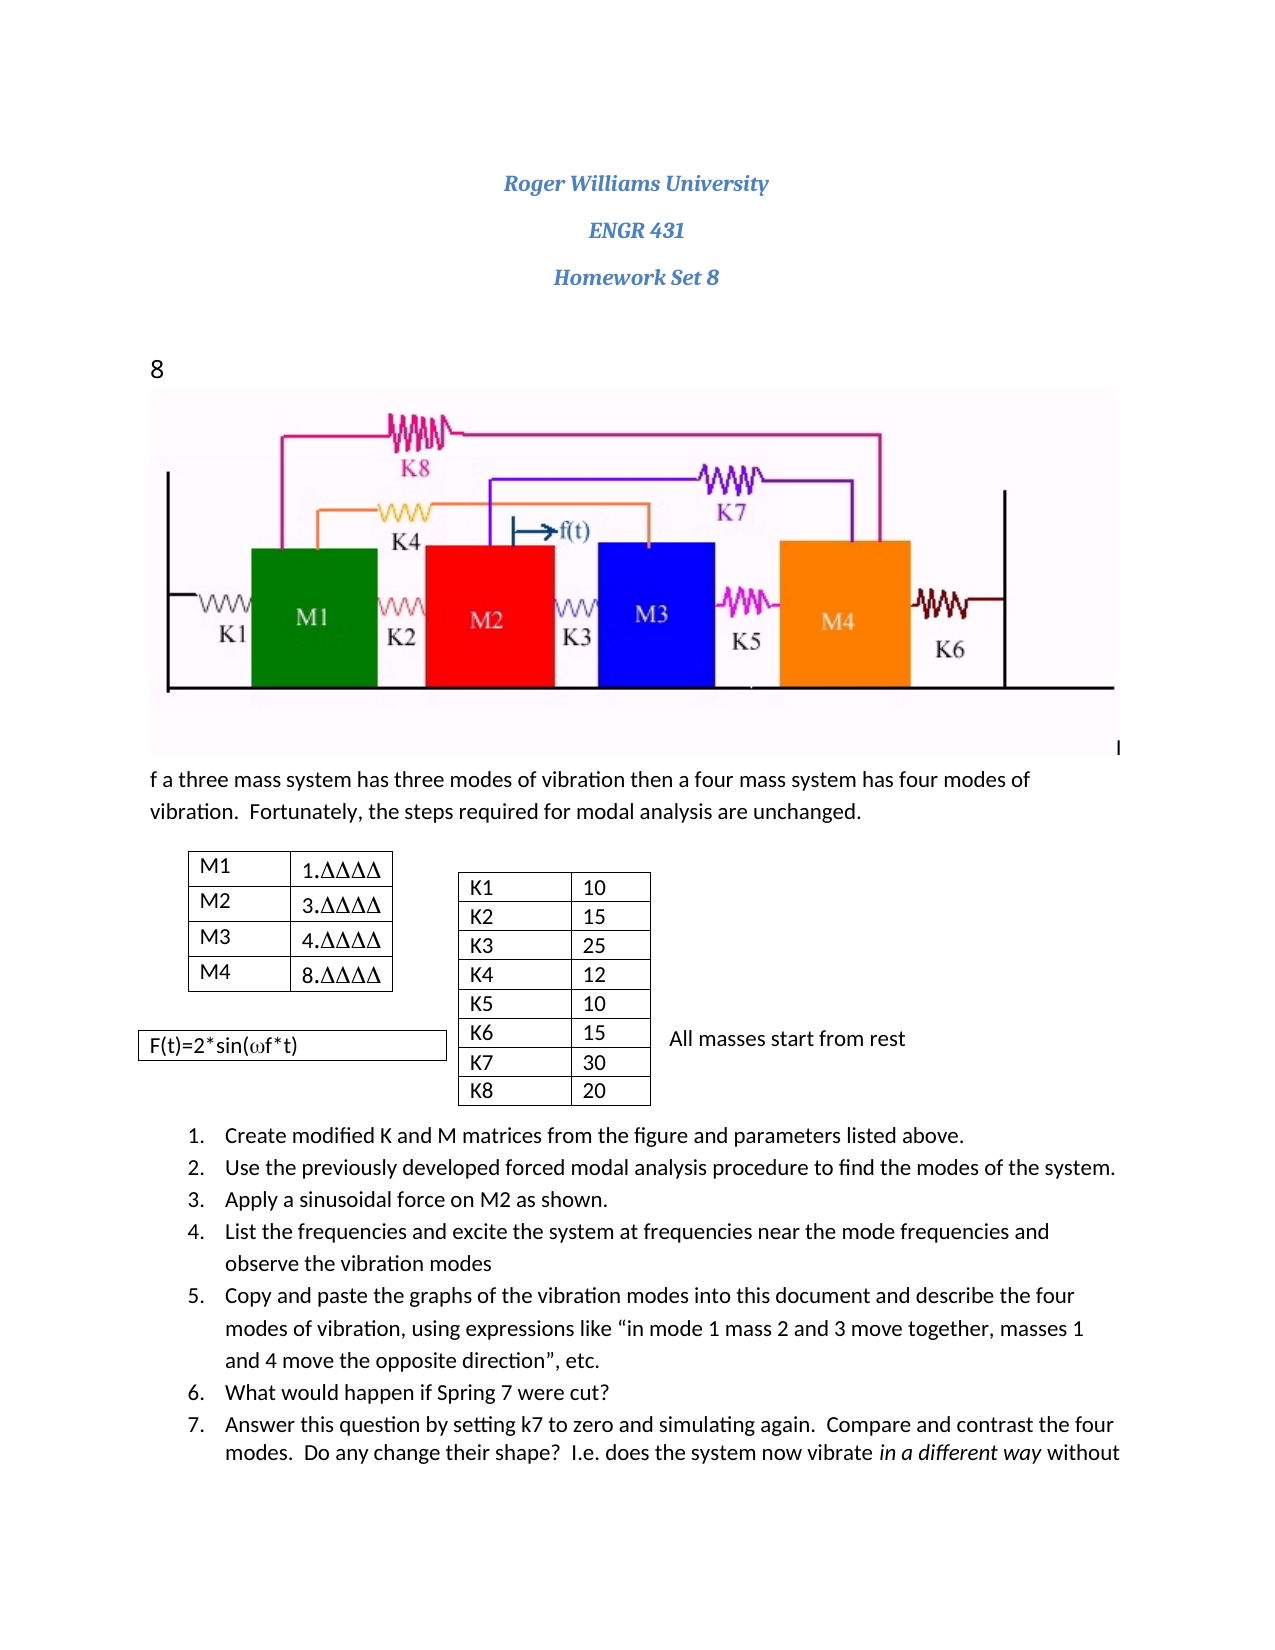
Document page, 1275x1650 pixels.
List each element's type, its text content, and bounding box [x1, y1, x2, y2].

table_cell K7 [459, 1048, 571, 1076]
list Use the previously developed forced modal analysis procedure to find the modes of the system. [187, 1153, 1125, 1181]
table_cell M4 [189, 957, 290, 991]
table_header F(t)=2*sin(f*t) [139, 1031, 446, 1059]
table_cell 8. [291, 957, 392, 991]
subtitle ENGR 431 [150, 218, 1125, 244]
table_cell 3. [291, 887, 392, 921]
table_cell 15 [572, 1019, 650, 1047]
table_cell K2 [459, 902, 571, 930]
list What would happen if Spring 7 were cut? [187, 1378, 1125, 1406]
subtitle Roger Williams University [150, 171, 1125, 197]
table_cell M3 [189, 922, 290, 956]
table_header K1 [459, 873, 571, 901]
list Create modified K and M matrices from the figure and parameters listed above. [187, 1121, 1125, 1149]
table_cell 4. [291, 922, 392, 956]
table_header M1 [189, 852, 290, 886]
table_cell K6 [459, 1019, 571, 1047]
table_cell 30 [572, 1048, 650, 1076]
table_cell 25 [572, 931, 650, 959]
list All masses start from rest [150, 1024, 458, 1052]
table_cell K3 [459, 931, 571, 959]
table_cell 12 [572, 960, 650, 988]
table_header 10 [572, 873, 650, 901]
table_cell K8 [459, 1077, 571, 1105]
table_header 1. [291, 852, 392, 886]
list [187, 1410, 1125, 1466]
picture [150, 389, 1116, 756]
table_cell M2 [189, 887, 290, 921]
table_cell K5 [459, 990, 571, 1017]
list List the frequencies and excite the system at frequencies near the mode frequencies and observe the vibration modes [187, 1217, 1125, 1277]
list Apply a sinusoidal force on M2 as shown. [187, 1185, 1125, 1213]
table_cell K4 [459, 960, 571, 988]
table_cell 15 [572, 902, 650, 930]
subtitle Homework Set 8 [150, 265, 1125, 292]
table_cell 20 [572, 1077, 650, 1105]
table_cell 10 [572, 990, 650, 1017]
list All masses start from rest [651, 1024, 1125, 1052]
list Copy and paste the graphs of the vibration modes into this document and describe the four modes of vibration, using expressions like “in mode 1 mass 2 and 3 move together, masses 1 and 4 move the opposite direction”, etc. [187, 1282, 1125, 1374]
